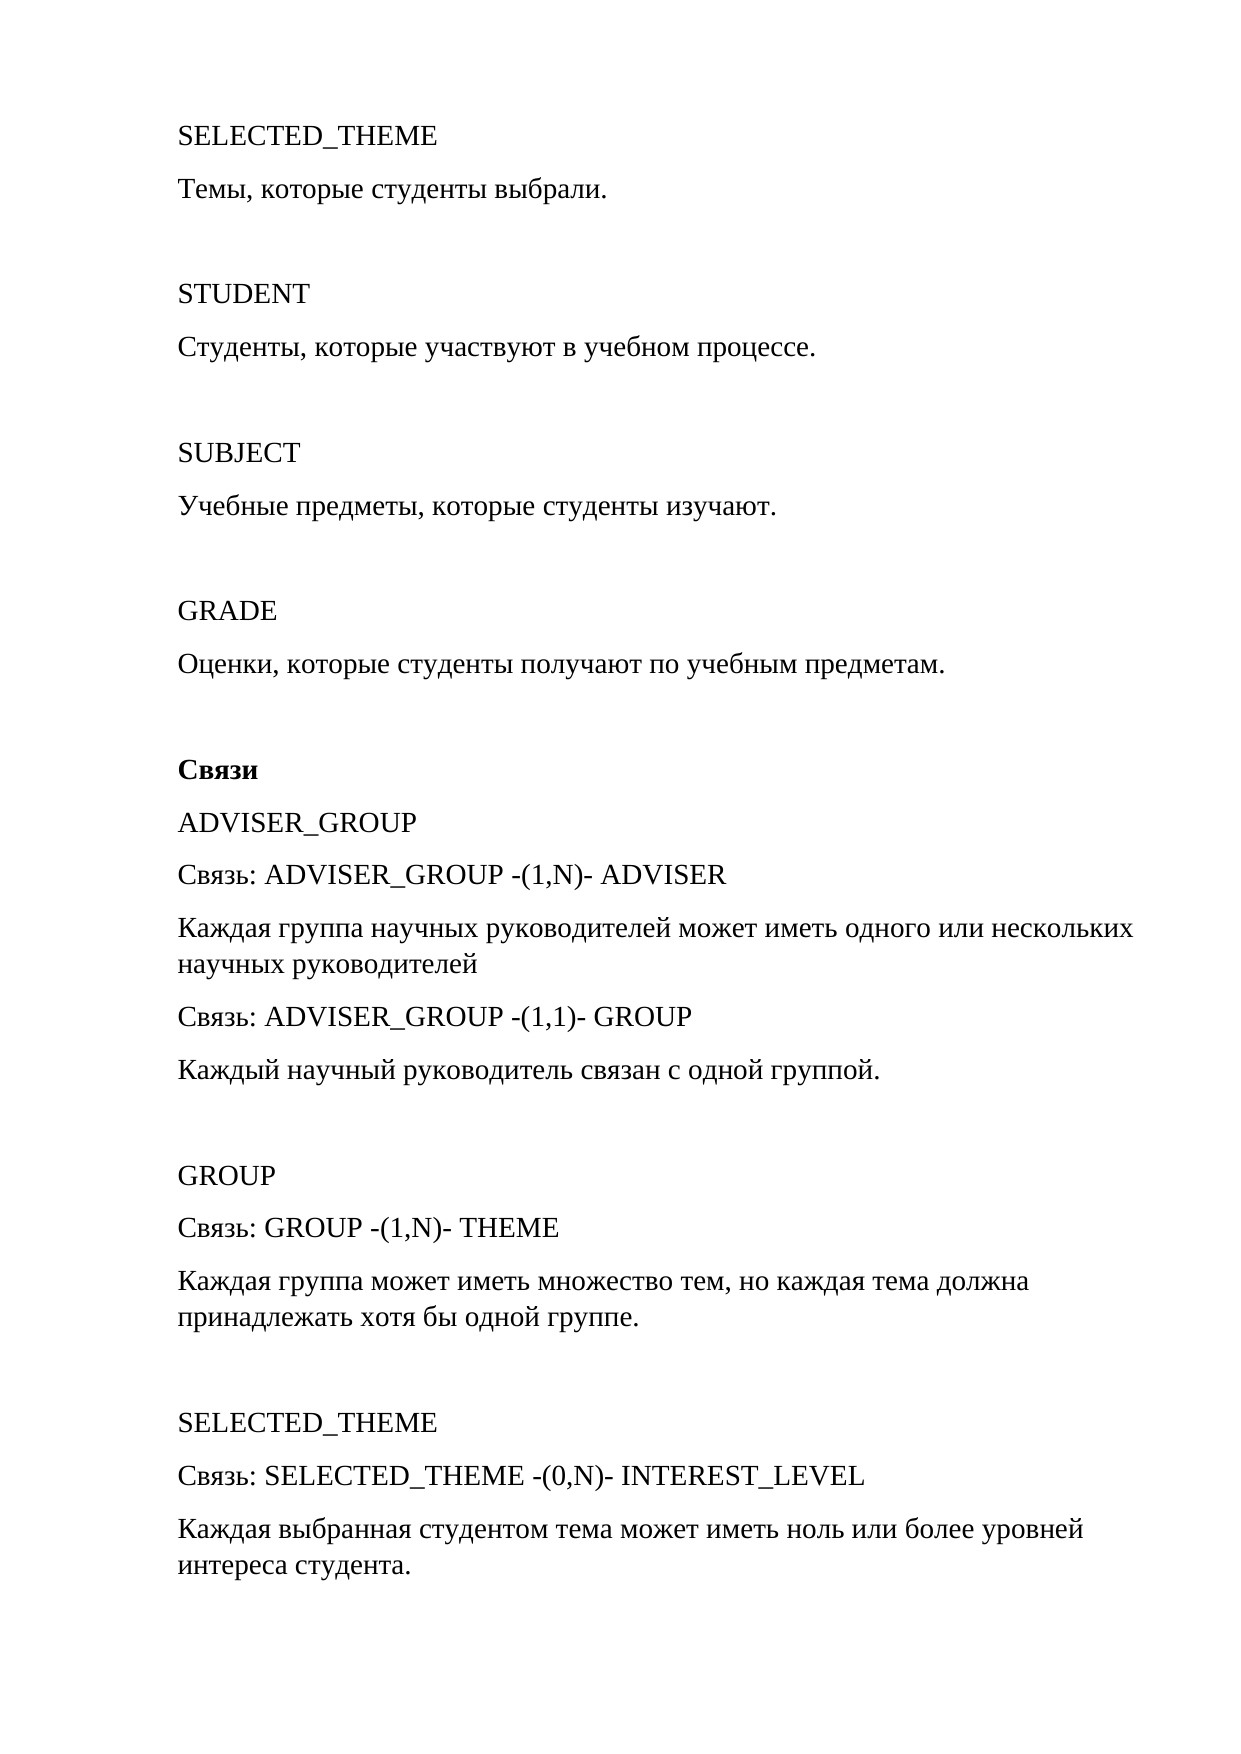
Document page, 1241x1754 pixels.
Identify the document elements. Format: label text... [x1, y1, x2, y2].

text Связь: GROUP -(1,N)- THEME [177, 1211, 1152, 1244]
text GRADE [177, 593, 1152, 627]
text Каждая группа научных руководителей может иметь одного или нескольких научных руководителей [177, 910, 1152, 980]
text Оценки, которые студенты получают по учебным предметам. [177, 646, 1152, 680]
text Связь: ADVISER_GROUP -(1,1)- GROUP [177, 999, 1152, 1033]
text Связь: SELECTED_THEME -(0,N)- INTEREST_LEVEL [177, 1458, 1152, 1491]
text Каждый научный руководитель связан с одной группой. [177, 1052, 1152, 1086]
text Темы, которые студенты выбрали. [177, 171, 1152, 204]
text Связи [177, 752, 1152, 785]
text Каждая группа может иметь множество тем, но каждая тема должна принадлежать хотя бы одной группе. [177, 1263, 1152, 1333]
text SELECTED_THEME [177, 118, 1152, 152]
text Связь: ADVISER_GROUP -(1,N)- ADVISER [177, 857, 1152, 891]
text Каждая выбранная студентом тема может иметь ноль или более уровней интереса студента. [177, 1511, 1152, 1580]
text GROUP [177, 1158, 1152, 1191]
text STUDENT [177, 277, 1152, 310]
text SELECTED_THEME [177, 1405, 1152, 1439]
text Студенты, которые участвуют в учебном процессе. [177, 329, 1152, 363]
text SUBJECT [177, 435, 1152, 468]
text ADVISER_GROUP [177, 805, 1152, 838]
text Учебные предметы, которые студенты изучают. [177, 488, 1152, 521]
